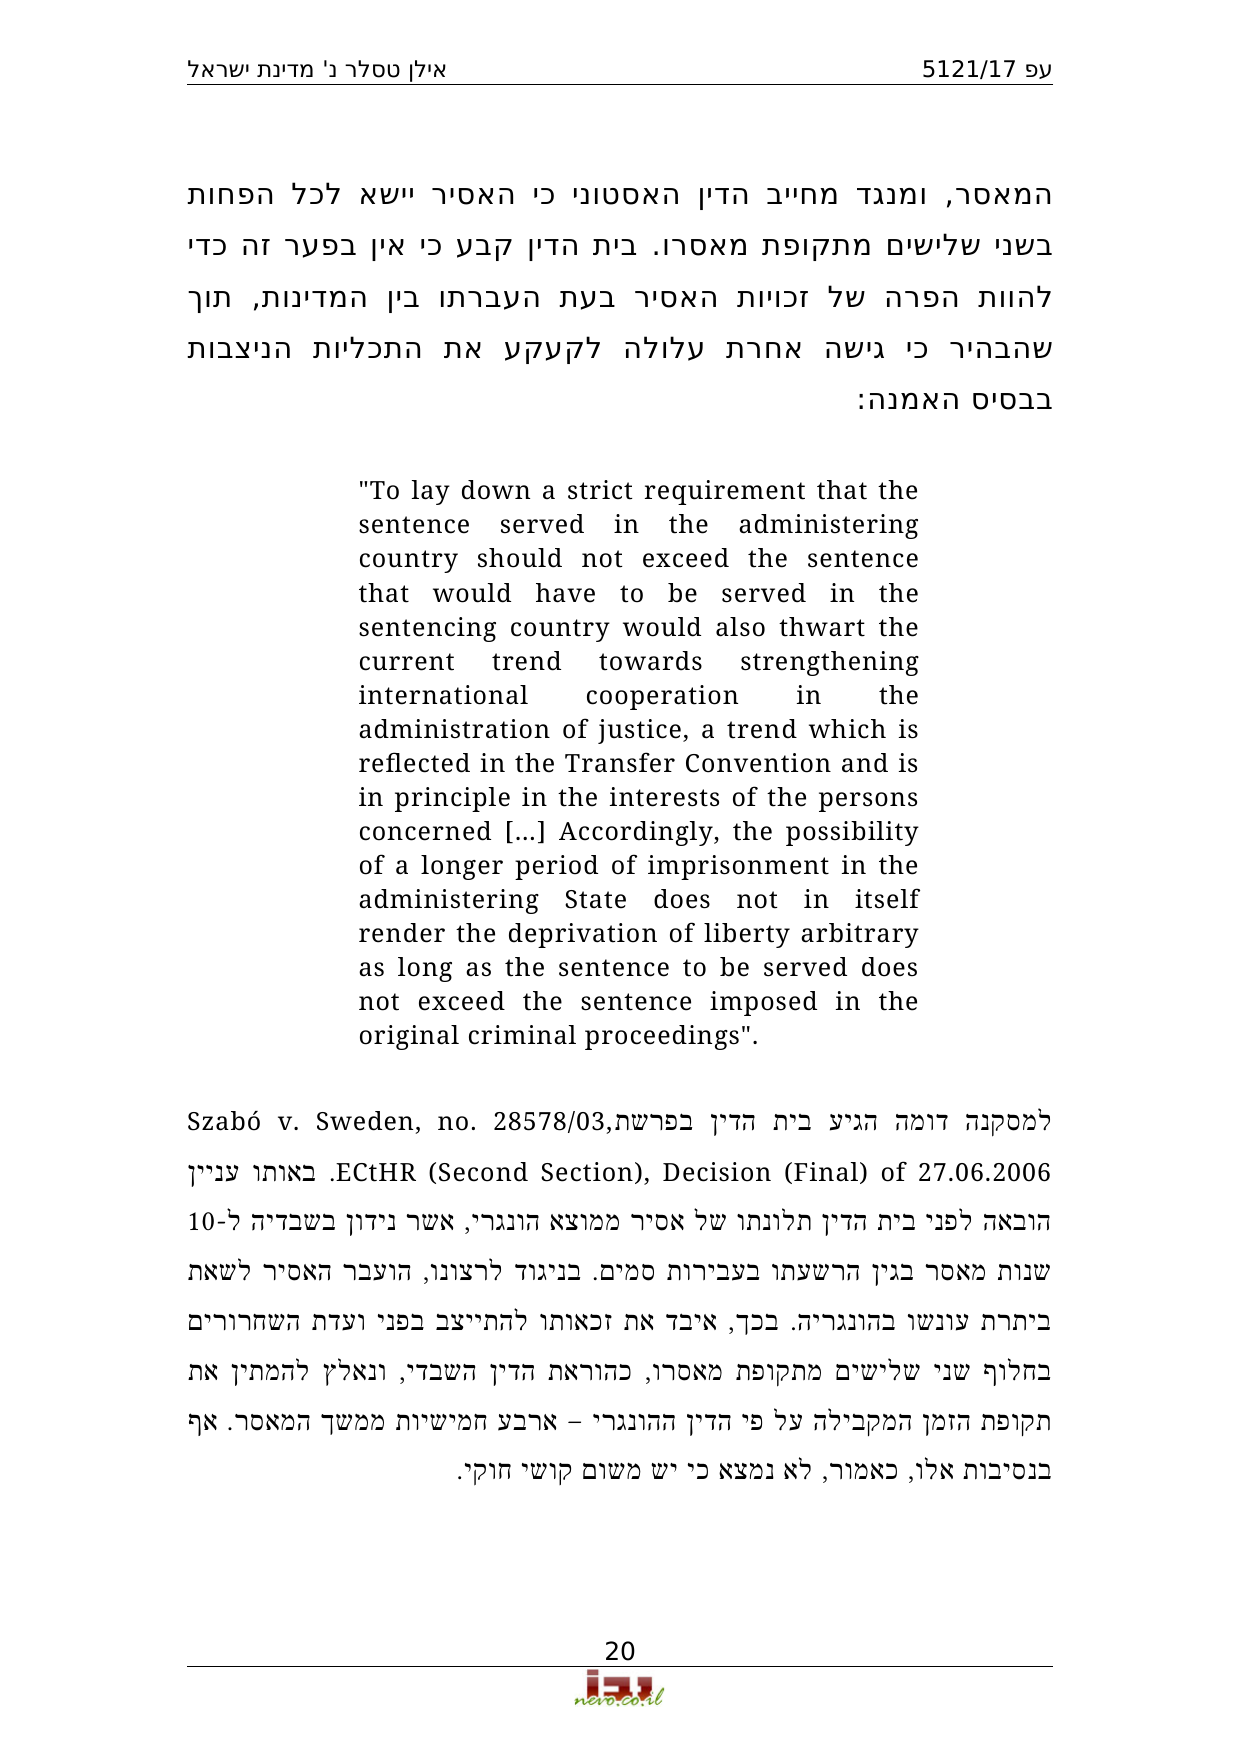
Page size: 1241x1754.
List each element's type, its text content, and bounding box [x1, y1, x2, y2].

text "To lay down a strict requirement that the sentence served in the administering country should not exceed the sentence that would have to be served in the sentencing country would also thwart the current trend towards strengthening international cooperation in the administration of justice, a trend which is reflected in the Transfer Convention and is in principle in the interests of the persons concerned […] Accordingly, the possibility of a longer period of imprisonment in the administering State does not in itself render the deprivation of liberty arbitrary as long as the sentence to be served does not exceed the sentence imposed in the original criminal proceedings". [358, 473, 919, 1052]
picture [574, 1669, 666, 1707]
list למסקנה דומה הגיע בית הדין בפרשתSzabó v. Sweden, no. 28578/03, ECtHR (Second Section), Decision (Final) of 27.06.2006. באותו עניין הובאה לפני בית הדין תלונתו של אסיר ממוצא הונגרי, אשר נידון בשבדיה ל-10 שנות מאסר בגין הרשעתו בעבירות סמים. בניגוד לרצונו, הועבר האסיר לשאת ביתרת עונשו בהונגריה. בכך, איבד את זכאותו להתייצב בפני ועדת השחרורים בחלוף שני שלישים מתקופת מאסרו, כהוראת הדין השבדי, ונאלץ להמתין את תקופת הזמן המקבילה על פי הדין ההונגרי – ארבע חמישיות ממשך המאסר. אף בנסיבות אלו, כאמור, לא נמצא כי יש משום קושי חוקי. [187, 1103, 1053, 1487]
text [187, 177, 1053, 416]
